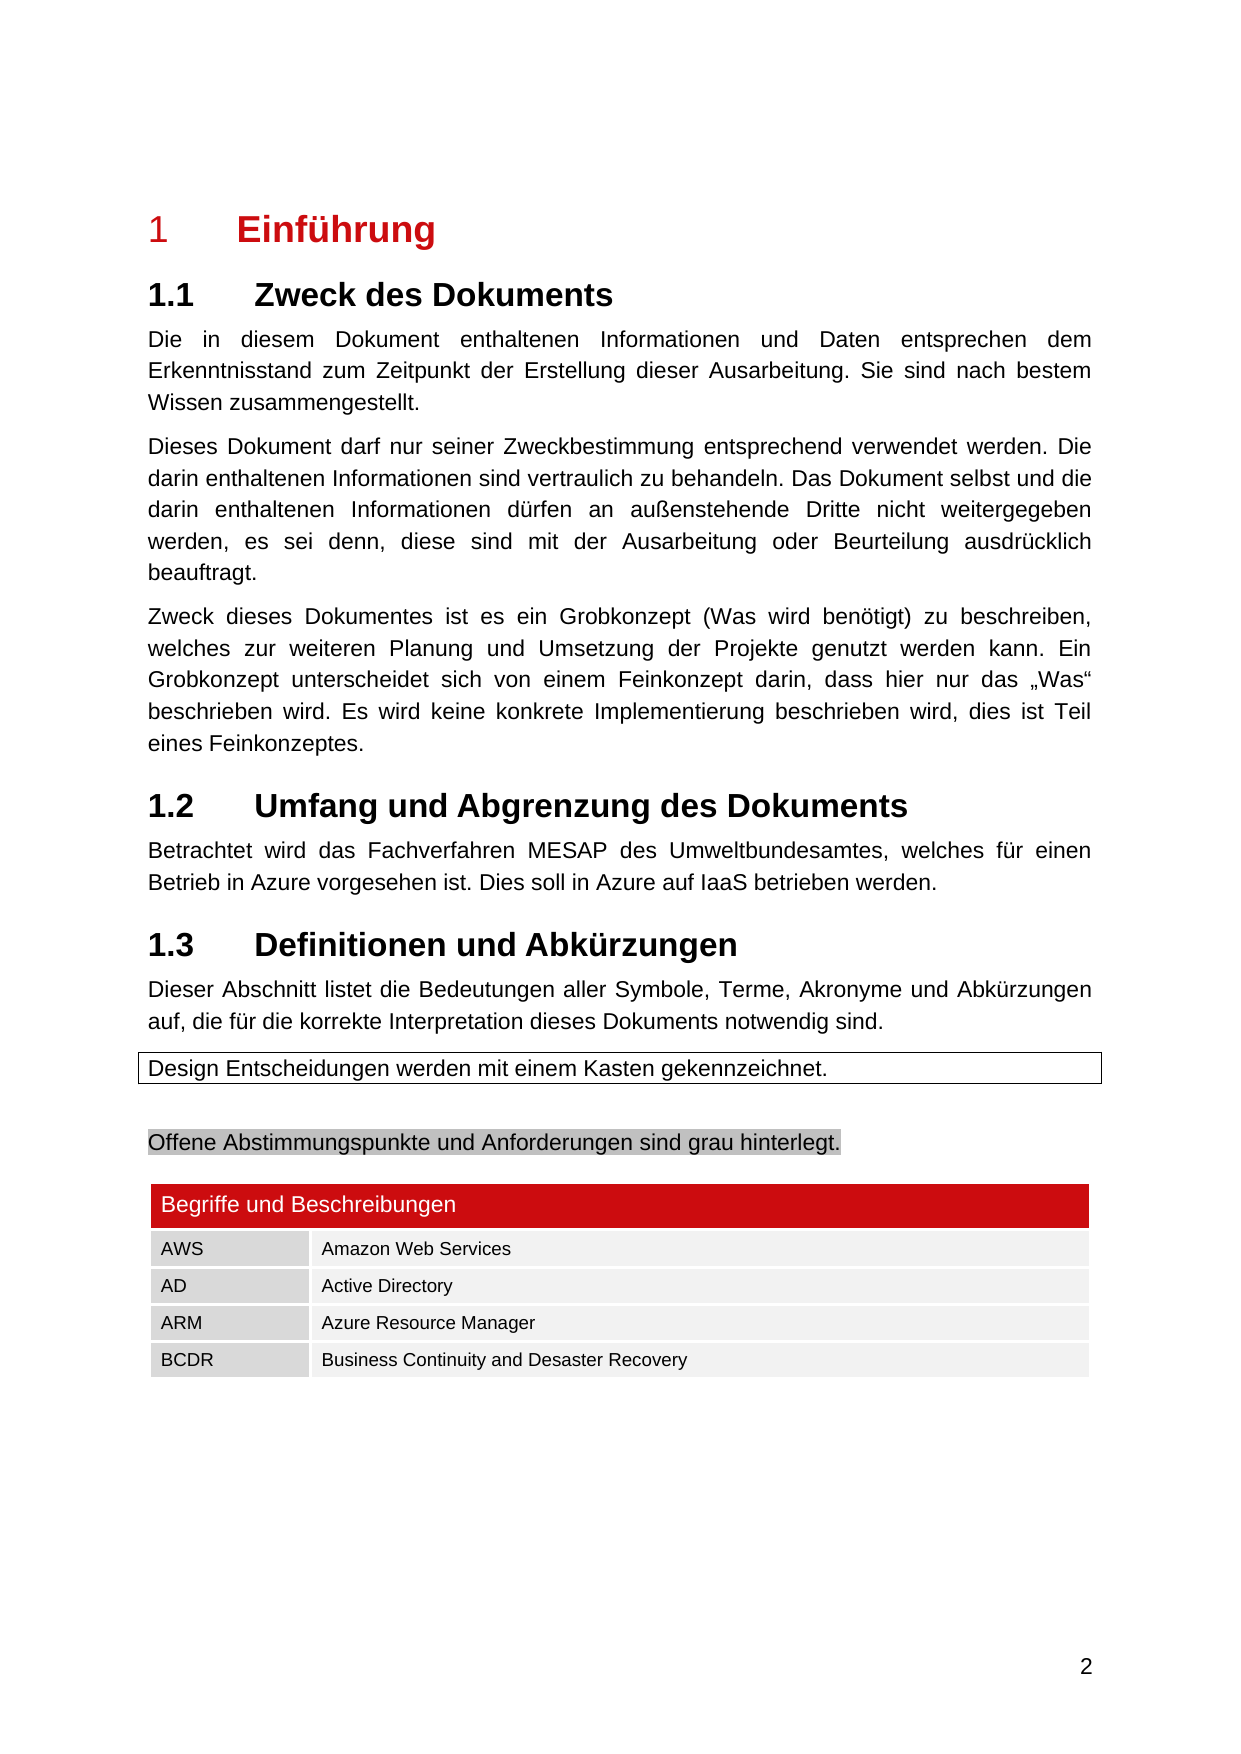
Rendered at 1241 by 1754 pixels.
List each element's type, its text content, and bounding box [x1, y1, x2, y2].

title Definitionen und Abkürzungen [148, 925, 1092, 964]
table_cell AD [151, 1269, 309, 1303]
table_cell BCDR [151, 1343, 309, 1377]
text Dieses Dokument darf nur seiner Zweckbestimmung entsprechend verwendet werden. Die darin enthaltenen Informationen sind vertraulich zu behandeln. Das Dokument selbst und die darin enthaltenen Informationen dürfen an außenstehende Dritte nicht weitergegeben werden, es sei denn, diese sind mit der Ausarbeitung oder Beurteilung ausdrücklich beauftragt. [148, 433, 1092, 586]
text Offene Abstimmungspunkte und Anforderungen sind grau hinterlegt. [148, 1128, 1092, 1155]
title Zweck des Dokuments [148, 275, 1092, 313]
text Dieser Abschnitt listet die Bedeutungen aller Symbole, Terme, Akronyme und Abkürzungen auf, die für die korrekte Interpretation dieses Dokuments notwendig sind. [148, 976, 1092, 1034]
text Die in diesem Dokument enthaltenen Informationen und Daten entsprechen dem Erkenntnisstand zum Zeitpunkt der Erstellung dieser Ausarbeitung. Sie sind nach bestem Wissen zusammengestellt. [148, 326, 1092, 415]
table_cell Active Directory [312, 1269, 1089, 1303]
table_cell AWS [151, 1231, 309, 1266]
table_cell Azure Resource Manager [312, 1306, 1089, 1340]
table_cell Business Continuity and Desaster Recovery [312, 1343, 1089, 1377]
table_cell ARM [151, 1306, 309, 1340]
title Umfang und Abgrenzung des Dokuments [148, 786, 1092, 824]
table_header Begriffe und Beschreibungen [151, 1184, 1089, 1228]
text Betrachtet wird das Fachverfahren MESAP des Umweltbundesamtes, welches für einen Betrieb in Azure vorgesehen ist. Dies soll in Azure auf IaaS betrieben werden. [148, 837, 1092, 895]
text Design Entscheidungen werden mit einem Kasten gekennzeichnet. [139, 1053, 1101, 1083]
text Zweck dieses Dokumentes ist es ein Grobkonzept (Was wird benötigt) zu beschreiben, welches zur weiteren Planung und Umsetzung der Projekte genutzt werden kann. Ein Grobkonzept unterscheidet sich von einem Feinkonzept darin, dass hier nur das „Was“ beschrieben wird. Es wird keine konkrete Implementierung beschrieben wird, dies ist Teil eines Feinkonzeptes. [148, 603, 1092, 756]
title Einführung [148, 207, 1092, 250]
table_cell Amazon Web Services [312, 1231, 1089, 1266]
